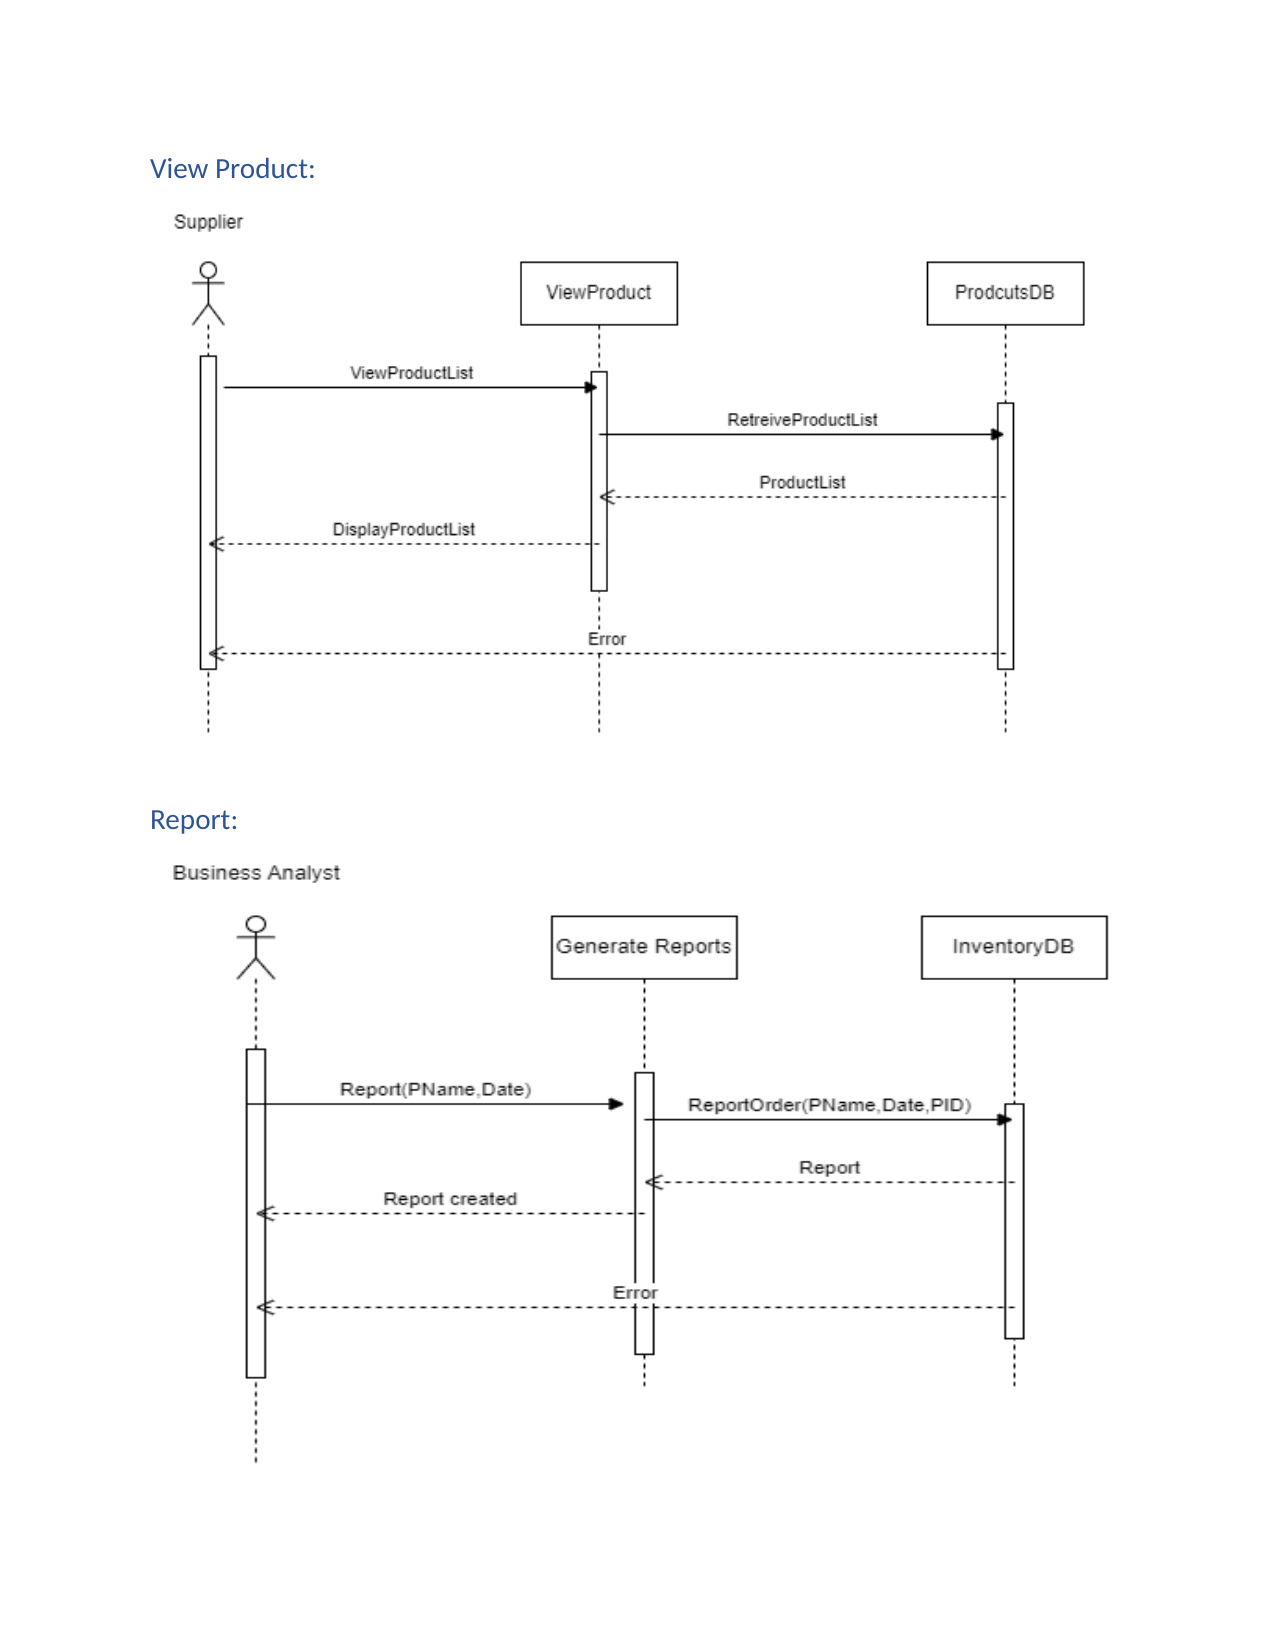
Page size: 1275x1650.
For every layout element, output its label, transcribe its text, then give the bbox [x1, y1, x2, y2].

subtitle Report: [150, 801, 1125, 837]
picture [150, 196, 1088, 736]
subtitle View Product: [150, 150, 1125, 186]
picture [150, 848, 1112, 1468]
